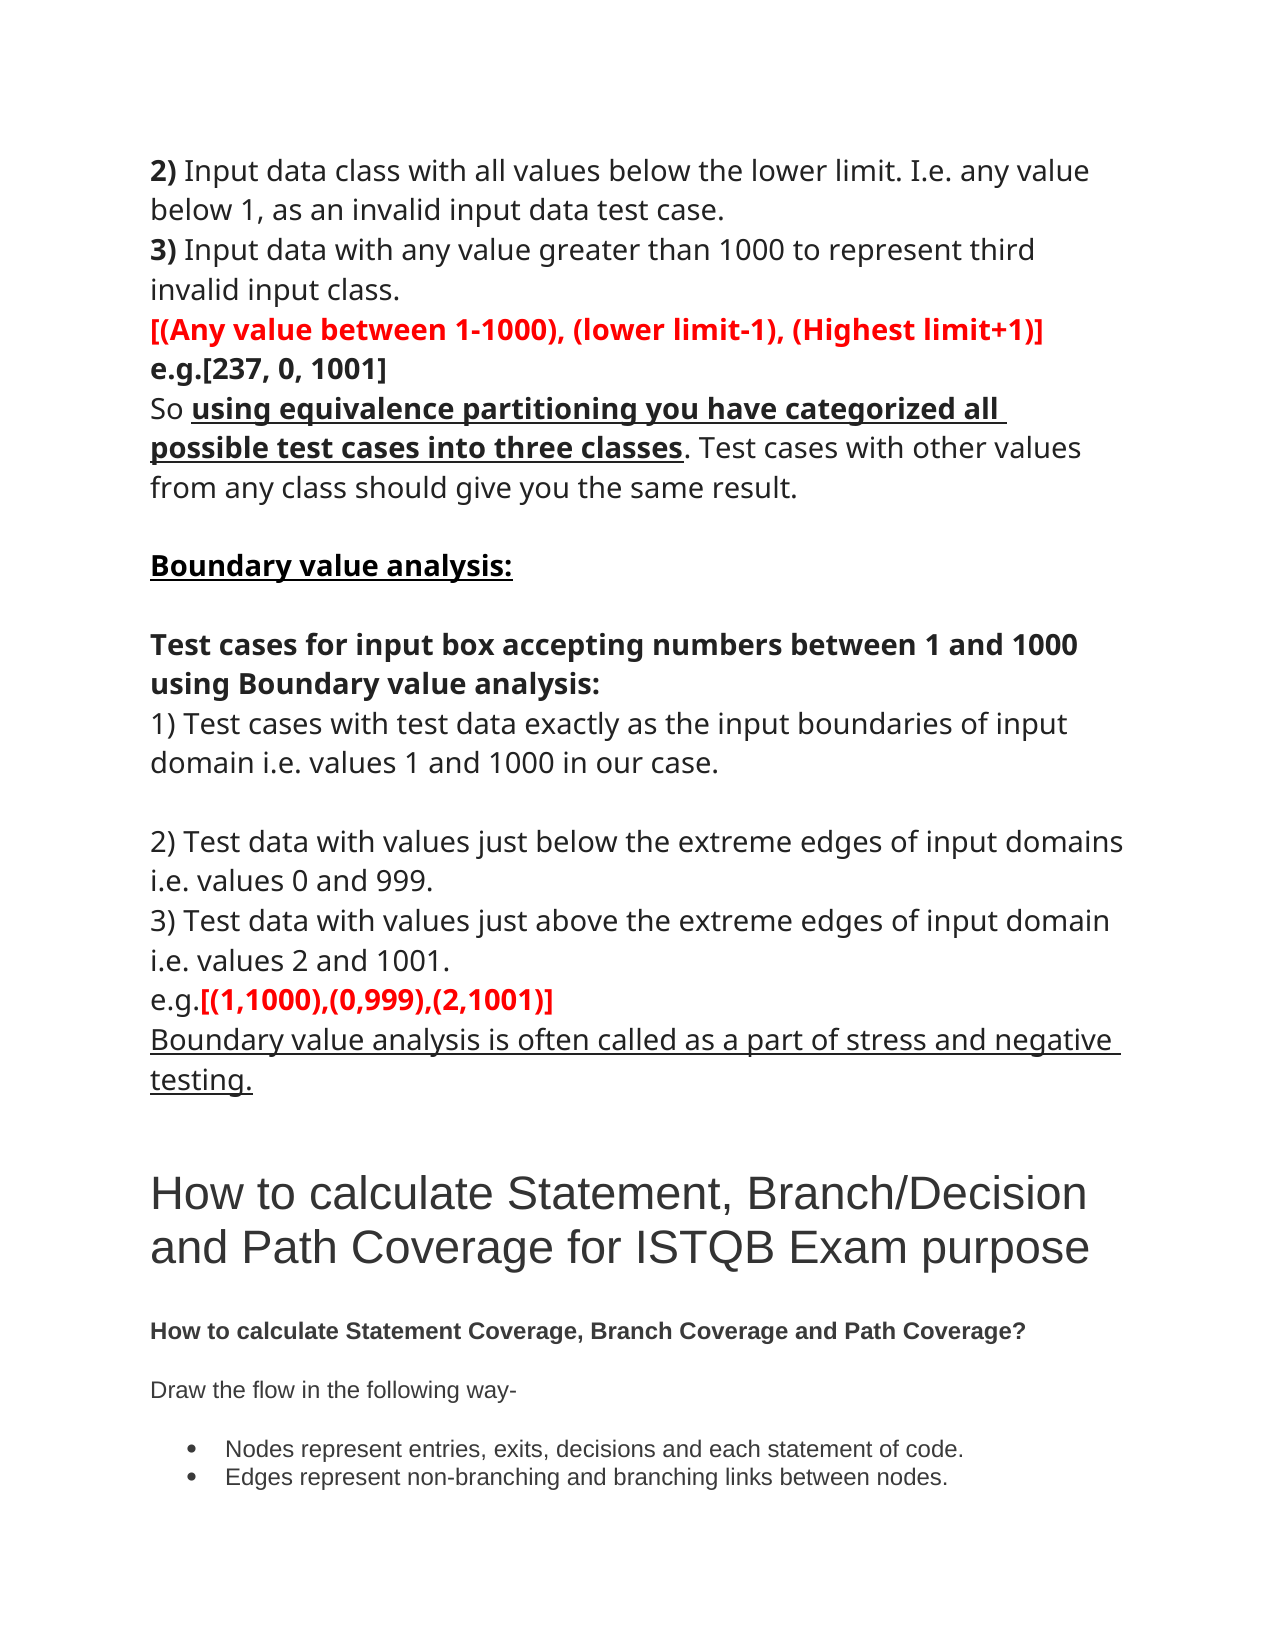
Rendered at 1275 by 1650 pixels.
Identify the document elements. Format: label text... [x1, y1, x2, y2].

text How to calculate Statement Coverage, Branch Coverage and Path Coverage? [150, 1317, 1125, 1345]
text e.g.[(1,1000),(0,999),(2,1001)] [150, 980, 1125, 1019]
text Boundary value analysis: [150, 546, 1125, 585]
text 3) Input data with any value greater than 1000 to represent third invalid input class. [150, 229, 1125, 309]
list Edges represent non-branching and branching links between nodes. [187, 1463, 1125, 1490]
text Draw the flow in the following way- [150, 1376, 1125, 1404]
text 2) Test data with values just below the extreme edges of input domains i.e. values 0 and 999. [150, 821, 1125, 900]
text 3) Test data with values just above the extreme edges of input domain i.e. values 2 and 1001. [150, 900, 1125, 980]
text So using equivalence partitioning you have categorized all possible test cases into three classes. Test cases with other values from any class should give you the same result. [150, 388, 1125, 507]
text 2) Input data class with all values below the lower limit. I.e. any value below 1, as an invalid input data test case. [150, 150, 1125, 229]
list How to calculate Statement, Branch/Decision and Path Coverage for ISTQB Exam purpose [150, 1166, 1125, 1273]
text [(Any value between 1-1000), (lower limit-1), (Highest limit+1)] [150, 309, 1125, 348]
text e.g.[237, 0, 1001] [150, 348, 1125, 388]
text Test cases for input box accepting numbers between 1 and 1000 using Boundary value analysis: 1) Test cases with test data exactly as the input boundaries of input domain i.e. values 1 and 1000 in our case. [150, 624, 1125, 782]
text Boundary value analysis is often called as a part of stress and negative testing. [150, 1019, 1125, 1099]
list Nodes represent entries, exits, decisions and each statement of code. [187, 1435, 1125, 1463]
